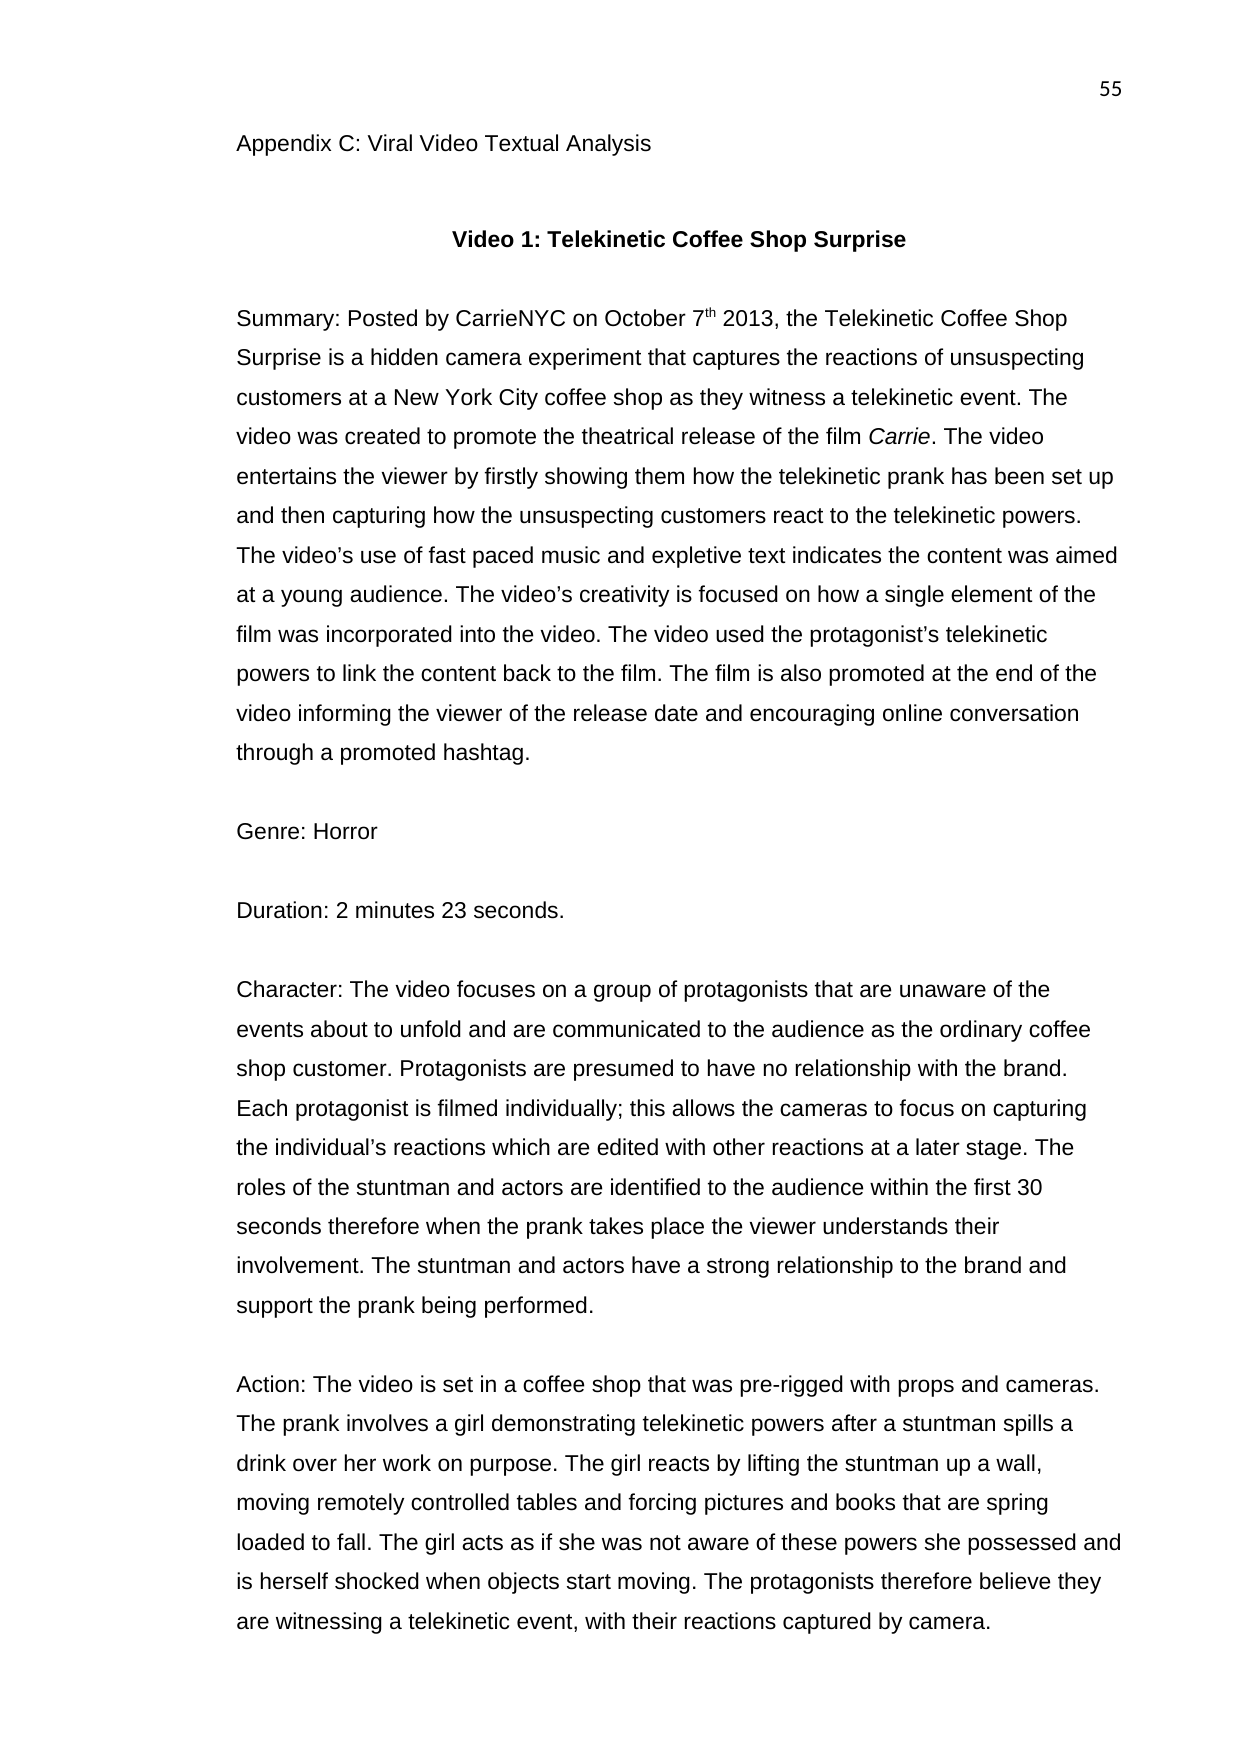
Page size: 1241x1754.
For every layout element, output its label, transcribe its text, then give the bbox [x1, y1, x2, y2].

text Summary: Posted by CarrieNYC on October 7th 2013, the Telekinetic Coffee Shop Surprise is a hidden camera experiment that captures the reactions of unsuspecting customers at a New York City coffee shop as they witness a telekinetic event. The video was created to promote the theatrical release of the film Carrie. The video entertains the viewer by firstly showing them how the telekinetic prank has been set up and then capturing how the unsuspecting customers react to the telekinetic powers. The video’s use of fast paced music and expletive text indicates the content was aimed at a young audience. The video’s creativity is focused on how a single element of the film was incorporated into the video. The video used the protagonist’s telekinetic powers to link the content back to the film. The film is also promoted at the end of the video informing the viewer of the release date and encouraging online conversation through a promoted hashtag. [236, 305, 1122, 766]
text The prank involves a girl demonstrating telekinetic powers after a stuntman spills a drink over her work on purpose. The girl reacts by lifting the stuntman up a wall, moving remotely controlled tables and forcing pictures and books that are spring loaded to fall. The girl acts as if she was not aware of these powers she possessed and is herself shocked when objects start moving. The protagonists therefore believe they are witnessing a telekinetic event, with their reactions captured by camera. [236, 1410, 1122, 1634]
subtitle Appendix C: Viral Video Textual Analysis [236, 130, 1122, 156]
text Genre: Horror [236, 818, 1122, 844]
text Character: The video focuses on a group of protagonists that are unaware of the events about to unfold and are communicated to the audience as the ordinary coffee shop customer. Protagonists are presumed to have no relationship with the brand. Each protagonist is filmed individually; this allows the cameras to focus on capturing the individual’s reactions which are edited with other reactions at a later stage. The roles of the stuntman and actors are identified to the audience within the first 30 seconds therefore when the prank takes place the viewer understands their involvement. The stuntman and actors have a strong relationship to the brand and support the prank being performed. [236, 976, 1122, 1318]
text Duration: 2 minutes 23 seconds. [236, 897, 1122, 923]
text Video 1: Telekinetic Coffee Shop Surprise [236, 226, 1122, 252]
text Action: The video is set in a coffee shop that was pre-rigged with props and cameras. [236, 1371, 1122, 1397]
